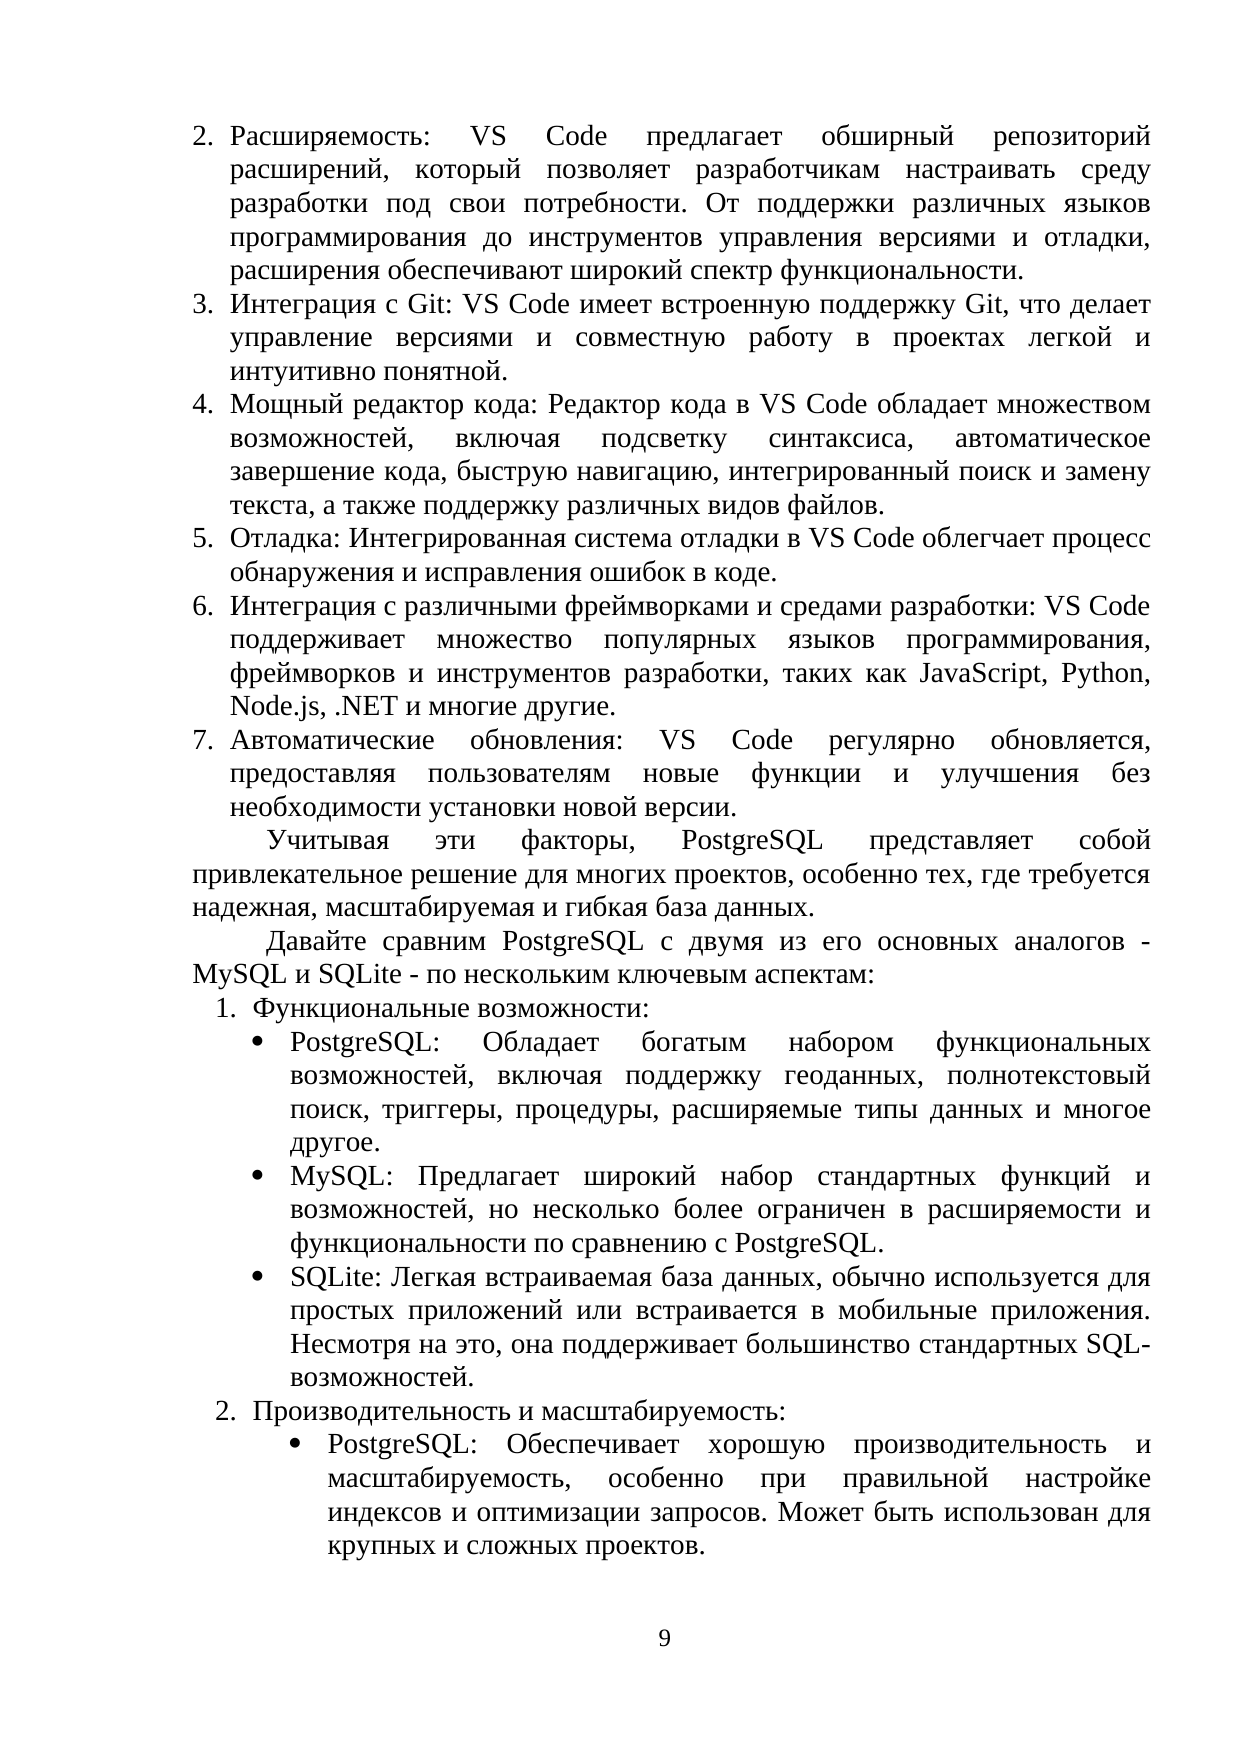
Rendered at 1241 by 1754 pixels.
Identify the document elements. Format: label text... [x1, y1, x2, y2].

list Интеграция с различными фреймворками и средами разработки: VS Code поддерживает множество популярных языков программирования, фреймворков и инструментов разработки, таких как JavaScript, Python, Node.js, .NET и многие другие. [192, 588, 1152, 722]
list Расширяемость: VS Code предлагает обширный репозиторий расширений, который позволяет разработчикам настраивать среду разработки под свои потребности. От поддержки различных языков программирования до инструментов управления версиями и отладки, расширения обеспечивают широкий спектр функциональности. [192, 118, 1152, 286]
list Интеграция с Git: VS Code имеет встроенную поддержку Git, что делает управление версиями и совместную работу в проектах легкой и интуитивно понятной. [192, 286, 1152, 386]
list MySQL: Предлагает широкий набор стандартных функций и возможностей, но несколько более ограничен в расширяемости и функциональности по сравнению с PostgreSQL. [252, 1158, 1152, 1259]
list PostgreSQL: Обеспечивает хорошую производительность и масштабируемость, особенно при правильной настройке индексов и оптимизации запросов. Может быть использован для крупных и сложных проектов. [290, 1427, 1152, 1561]
list Функциональные возможности: [215, 990, 1152, 1024]
text Учитывая эти факторы, PostgreSQL представляет собой привлекательное решение для многих проектов, особенно тех, где требуется надежная, масштабируемая и гибкая база данных. [192, 822, 1152, 923]
list Мощный редактор кода: Редактор кода в VS Code обладает множеством возможностей, включая подсветку синтаксиса, автоматическое завершение кода, быструю навигацию, интегрированный поиск и замену текста, а также поддержку различных видов файлов. [192, 386, 1152, 521]
list Производительность и масштабируемость: [215, 1393, 1152, 1427]
list PostgreSQL: Обладает богатым набором функциональных возможностей, включая поддержку геоданных, полнотекстовый поиск, триггеры, процедуры, расширяемые типы данных и многое другое. [252, 1024, 1152, 1158]
text Давайте сравним PostgreSQL с двумя из его основных аналогов - MySQL и SQLite - по нескольким ключевым аспектам: [192, 923, 1152, 990]
list Автоматические обновления: VS Code регулярно обновляется, предоставляя пользователям новые функции и улучшения без необходимости установки новой версии. [192, 722, 1152, 822]
list SQLite: Легкая встраиваемая база данных, обычно используется для простых приложений или встраивается в мобильные приложения. Несмотря на это, она поддерживает большинство стандартных SQL-возможностей. [252, 1259, 1152, 1393]
list Отладка: Интегрированная система отладки в VS Code облегчает процесс обнаружения и исправления ошибок в коде. [192, 521, 1152, 588]
